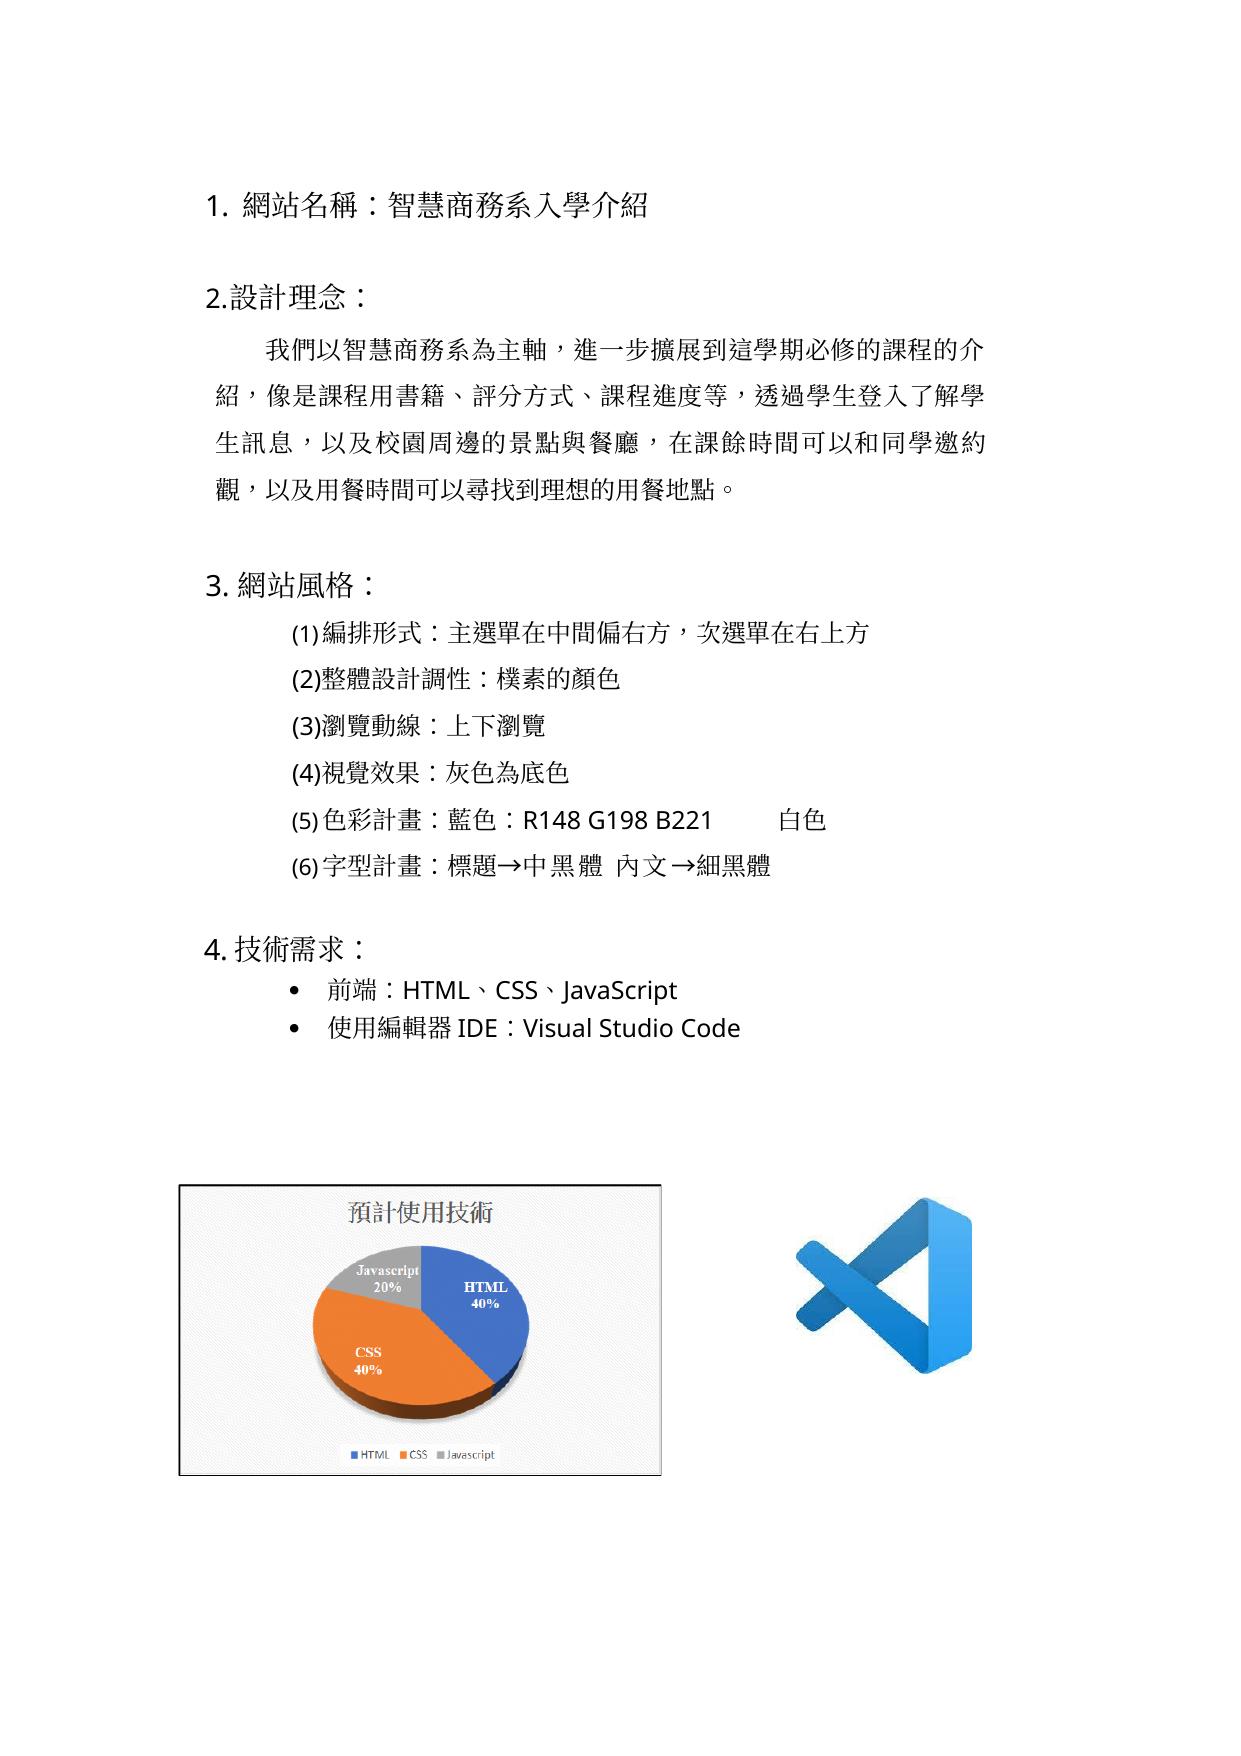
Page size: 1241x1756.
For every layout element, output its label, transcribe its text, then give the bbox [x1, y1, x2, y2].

list 編排形式：主選單在中間偏右方，次選單在右上方(2)整體設計調性：樸素的顏色 [292, 613, 873, 696]
picture [178, 1184, 662, 1476]
text 我們以智慧商務系為主軸，進一步擴展到這學期必修的課程的介紹，像是課程用書籍、評分方式、課程進度等，透過學生登入了解學生訊息，以及校園周邊的景點與餐廳，在課餘時間可以和同學邀約觀，以及用餐時間可以尋找到理想的用餐地點。 [215, 330, 987, 506]
subtitle 技術需求： [203, 927, 1176, 969]
picture [796, 1197, 972, 1374]
list 設計理念： [205, 275, 1176, 317]
subtitle 網站名稱：智慧商務系入學介紹 [205, 182, 1176, 224]
list 字型計畫：標題→中黑體 內文→細黑體 [292, 846, 1176, 882]
list 使用編輯器IDE：Visual Studio Code [290, 1008, 1176, 1044]
list 前端：HTML、CSS、JavaScript [290, 971, 1176, 1007]
list 色彩計畫：藍色：R148 G198 B221 白色 [292, 801, 1176, 837]
subtitle 網站風格： [205, 563, 1176, 605]
text (3)瀏覽動線：上下瀏覽(4)視覺效果：灰色為底色 [292, 707, 573, 790]
